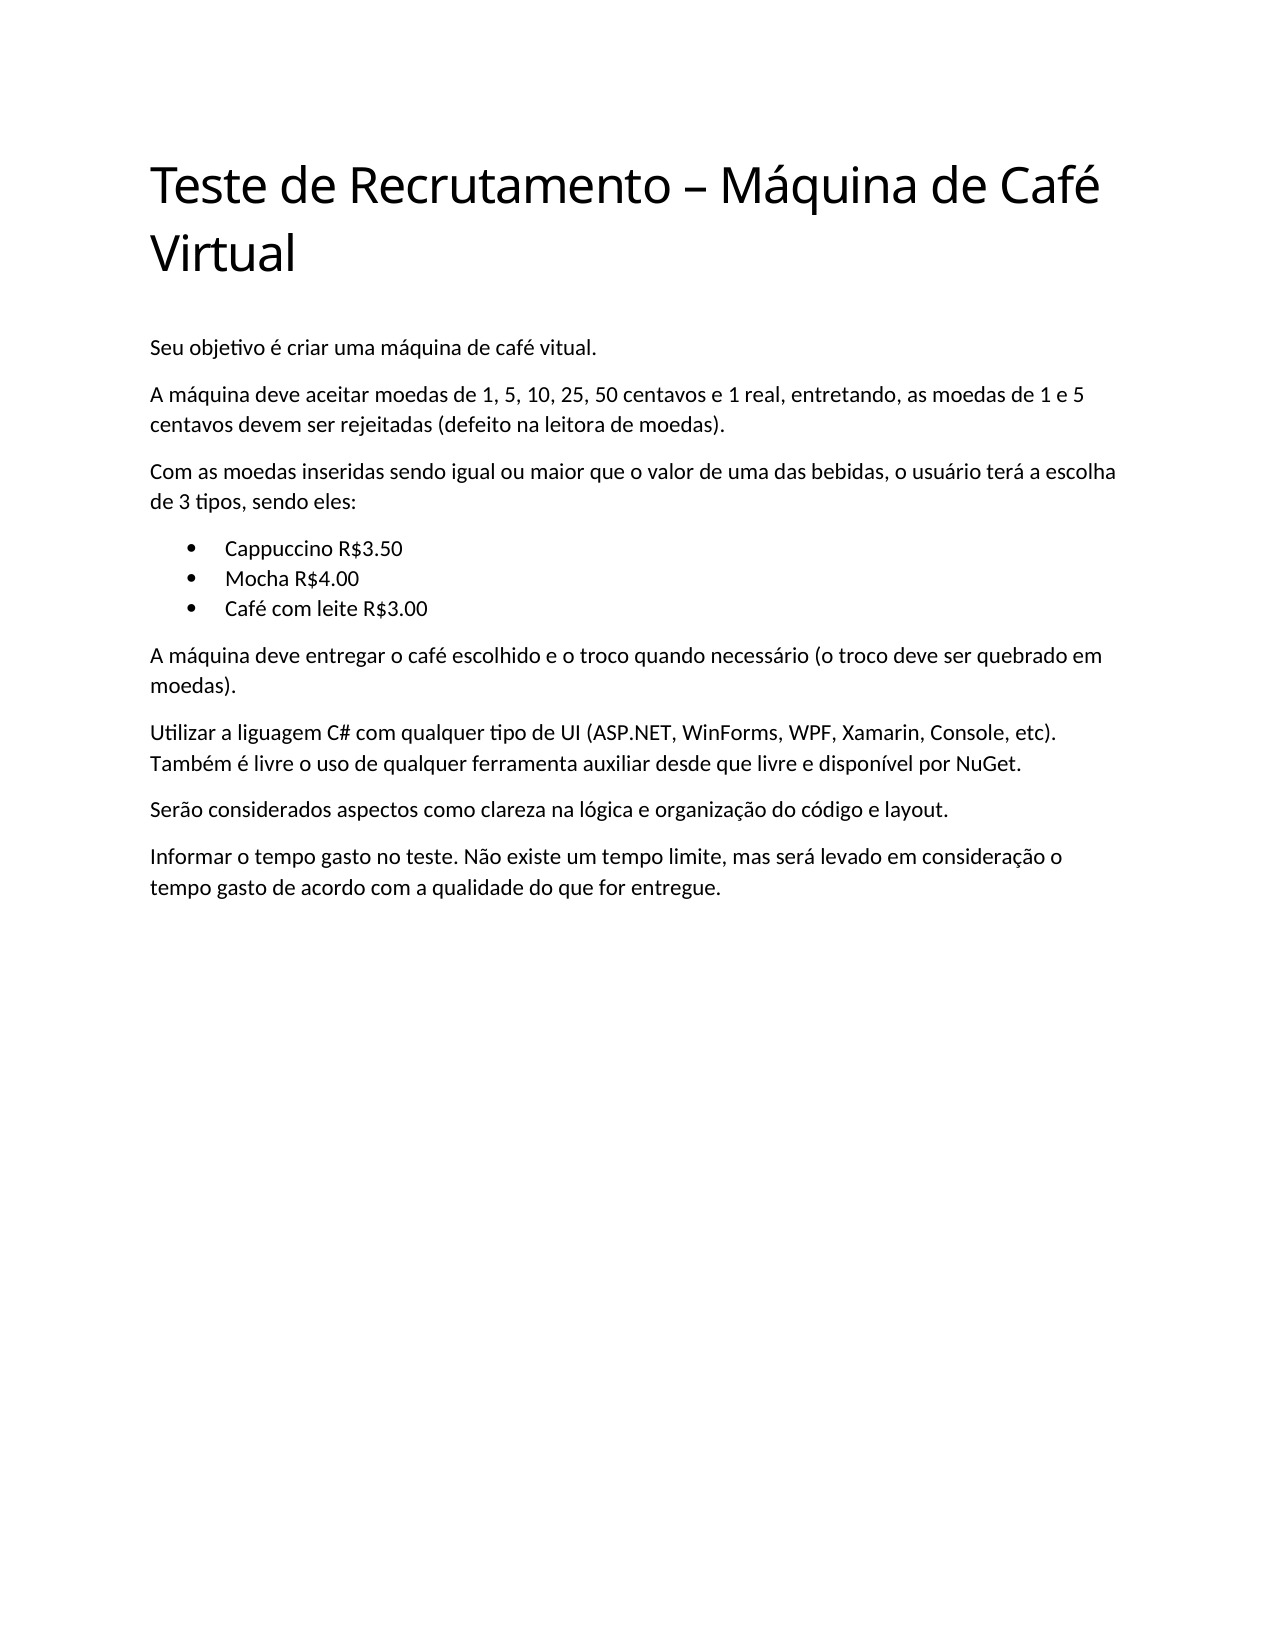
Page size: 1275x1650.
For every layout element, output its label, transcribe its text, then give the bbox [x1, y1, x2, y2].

text Seu objetivo é criar uma máquina de café vitual. [150, 333, 1125, 361]
text A máquina deve entregar o café escolhido e o troco quando necessário (o troco deve ser quebrado em moedas). [150, 641, 1125, 700]
text Serão considerados aspectos como clareza na lógica e organização do código e layout. [150, 796, 1125, 824]
text Com as moedas inseridas sendo igual ou maior que o valor de uma das bebidas, o usuário terá a escolha de 3 tipos, sendo eles: [150, 457, 1125, 515]
text Utilizar a liguagem C# com qualquer tipo de UI (ASP.NET, WinForms, WPF, Xamarin, Console, etc). Também é livre o uso de qualquer ferramenta auxiliar desde que livre e disponível por NuGet. [150, 718, 1125, 777]
list Cappuccino R$3.50 [187, 534, 1125, 562]
list Mocha R$4.00 [187, 564, 1125, 592]
title Teste de Recrutamento – Máquina de Café Virtual [150, 150, 1125, 286]
text Informar o tempo gasto no teste. Não existe um tempo limite, mas será levado em consideração o tempo gasto de acordo com a qualidade do que for entregue. [150, 842, 1125, 901]
list Café com leite R$3.00 [187, 594, 1125, 623]
text A máquina deve aceitar moedas de 1, 5, 10, 25, 50 centavos e 1 real, entretando, as moedas de 1 e 5 centavos devem ser rejeitadas (defeito na leitora de moedas). [150, 380, 1125, 438]
